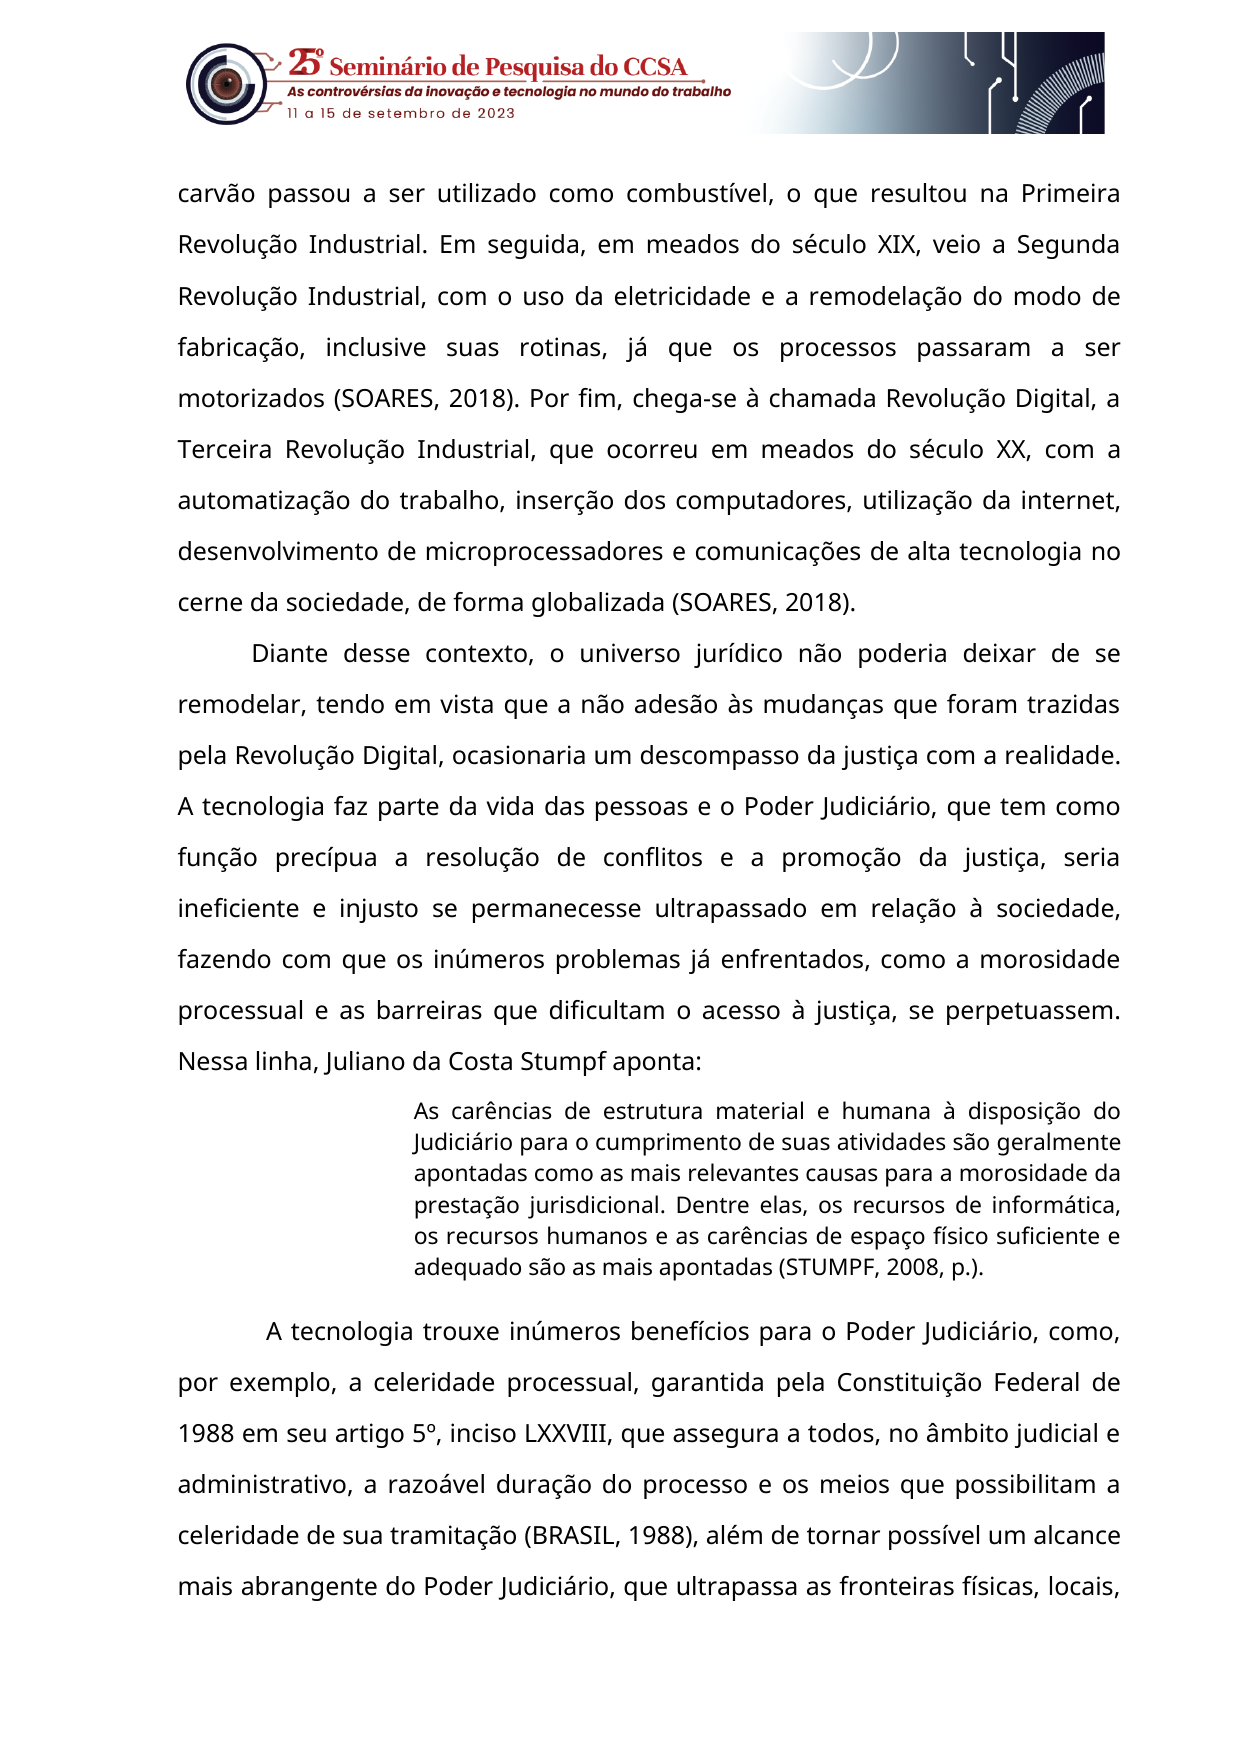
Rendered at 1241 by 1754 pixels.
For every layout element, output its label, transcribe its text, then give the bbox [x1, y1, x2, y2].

text Diante desse contexto, o universo jurídico não poderia deixar de se remodelar, tendo em vista que a não adesão às mudanças que foram trazidas pela Revolução Digital, ocasionaria um descompasso da justiça com a realidade. A tecnologia faz parte da vida das pessoas e o Poder Judiciário, que tem como função precípua a resolução de conflitos e a promoção da justiça, seria ineficiente e injusto se permanecesse ultrapassado em relação à sociedade, fazendo com que os inúmeros problemas já enfrentados, como a morosidade processual e as barreiras que dificultam o acesso à justiça, se perpetuassem. Nessa linha, Juliano da Costa Stumpf aponta: [177, 635, 1122, 1078]
text As carências de estrutura material e humana à disposição do Judiciário para o cumprimento de suas atividades são geralmente apontadas como as mais relevantes causas para a morosidade da prestação jurisdicional. Dentre elas, os recursos de informática, os recursos humanos e as carências de espaço físico suficiente e adequado são as mais apontadas (STUMPF, 2008, p.). [413, 1095, 1122, 1282]
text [177, 176, 1122, 618]
picture [173, 32, 1105, 133]
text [177, 1313, 1122, 1603]
